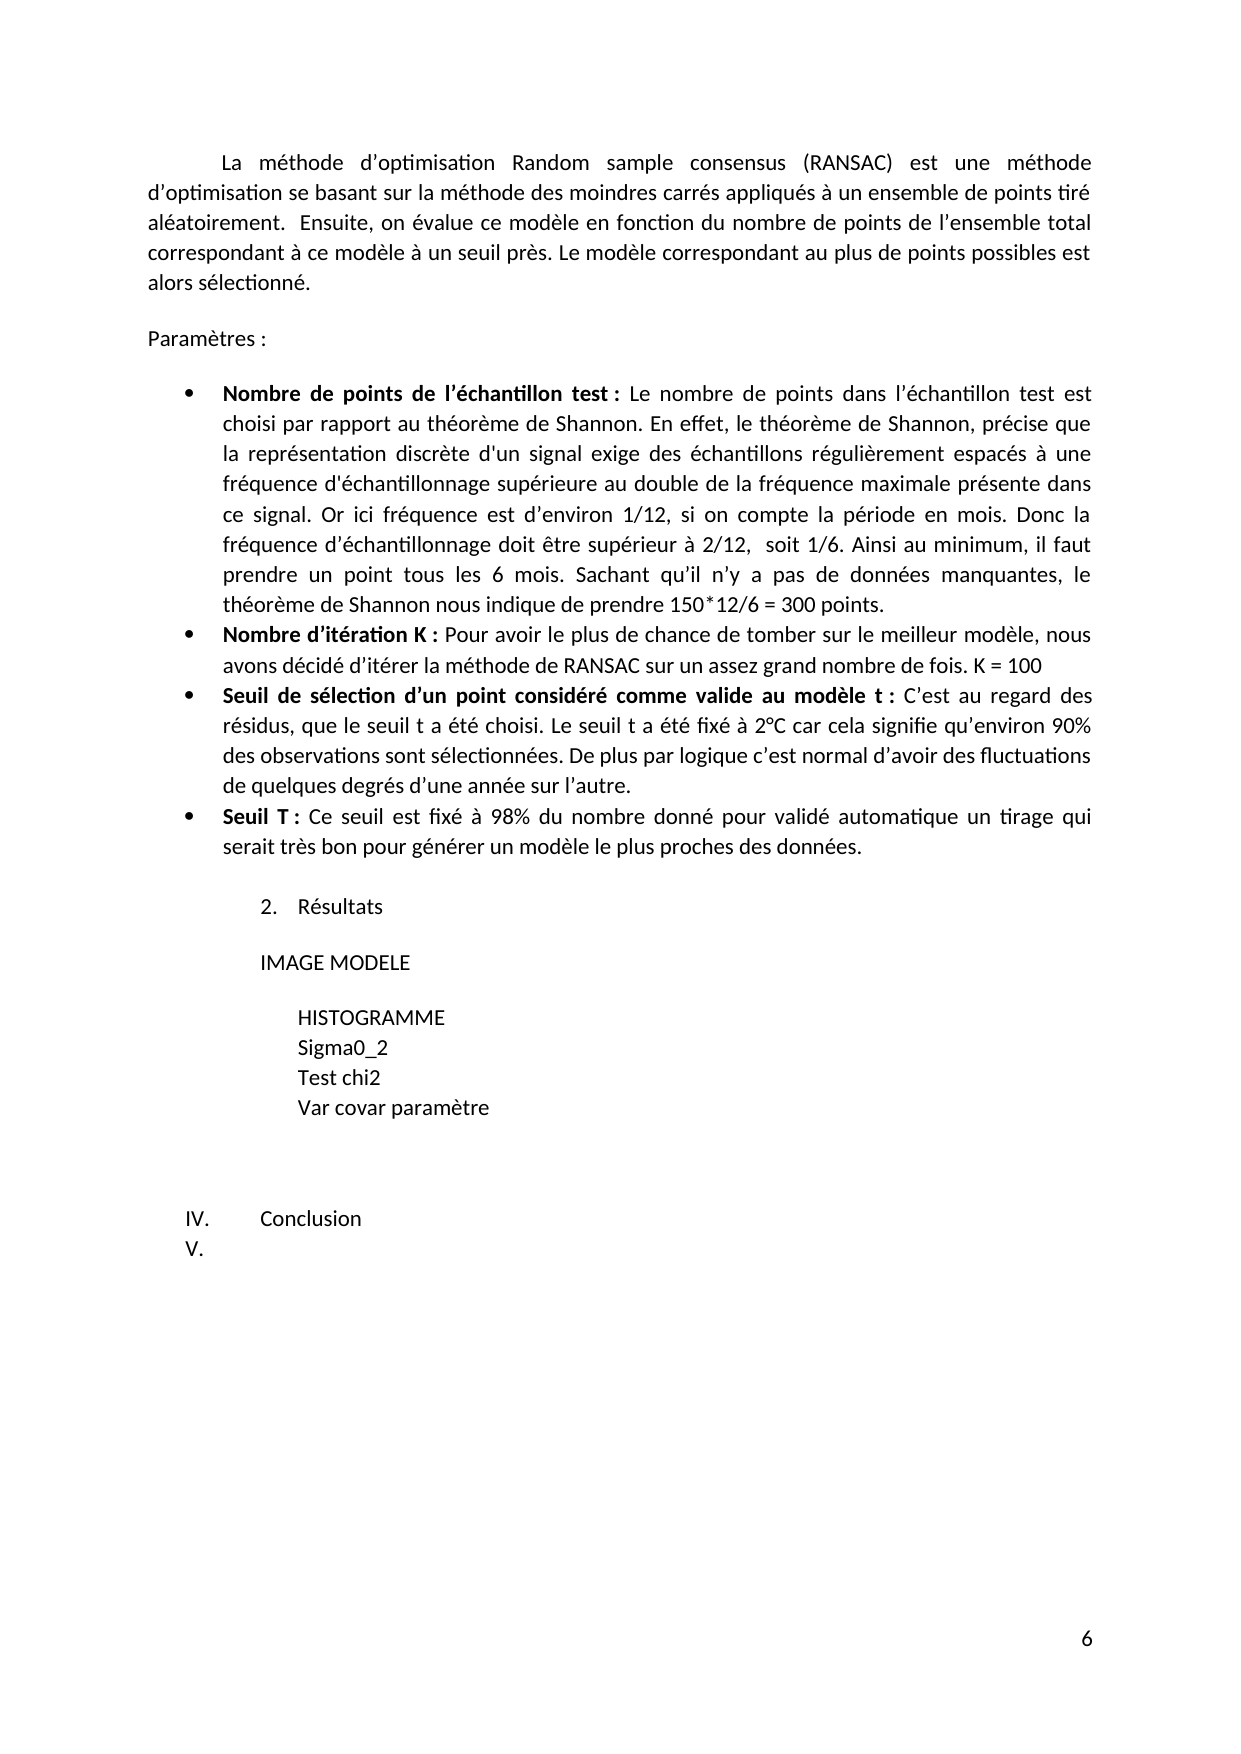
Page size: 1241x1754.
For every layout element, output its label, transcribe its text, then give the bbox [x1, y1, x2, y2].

list Seuil T : Ce seuil est fixé à 98% du nombre donné pour validé automatique un tirage qui serait très bon pour générer un modèle le plus proches des données. [185, 802, 1093, 860]
list Nombre d’itération K : Pour avoir le plus de chance de tomber sur le meilleur modèle, nous avons décidé d’itérer la méthode de RANSAC sur un assez grand nombre de fois. K = 100 [185, 621, 1093, 679]
list Test chi2 [298, 1063, 1093, 1091]
list Seuil de sélection d’un point considéré comme valide au modèle t : C’est au regard des résidus, que le seuil t a été choisi. Le seuil t a été fixé à 2°C car cela signifie qu’environ 90% des observations sont sélectionnées. De plus par logique c’est normal d’avoir des fluctuations de quelques degrés d’une année sur l’autre. [185, 681, 1093, 799]
text IMAGE MODELE [260, 948, 1093, 976]
list HISTOGRAMME [298, 1003, 1093, 1031]
text Paramètres : [148, 324, 1093, 352]
list Résultats [260, 892, 1093, 920]
list Var covar paramètre [298, 1093, 1093, 1121]
list Nombre de points de l’échantillon test : Le nombre de points dans l’échantillon test est choisi par rapport au théorème de Shannon. En effet, le théorème de Shannon, précise que la représentation discrète d'un signal exige des échantillons régulièrement espacés à une fréquence d'échantillonnage supérieure au double de la fréquence maximale présente dans ce signal. Or ici fréquence est d’environ 1/12, si on compte la période en mois. Donc la fréquence d’échantillonnage doit être supérieur à 2/12, soit 1/6. Ainsi au minimum, il faut prendre un point tous les 6 mois. Sachant qu’il n’y a pas de données manquantes, le théorème de Shannon nous indique de prendre 150*12/6 = 300 points. [185, 379, 1093, 618]
text La méthode d’optimisation Random sample consensus (RANSAC) est une méthode d’optimisation se basant sur la méthode des moindres carrés appliqués à un ensemble de points tiré aléatoirement. Ensuite, on évalue ce modèle en fonction du nombre de points de l’ensemble total correspondant à ce modèle à un seuil près. Le modèle correspondant au plus de points possibles est alors sélectionné. [148, 148, 1093, 296]
list Sigma0_2 [298, 1033, 1093, 1061]
list Conclusion [185, 1204, 1093, 1232]
